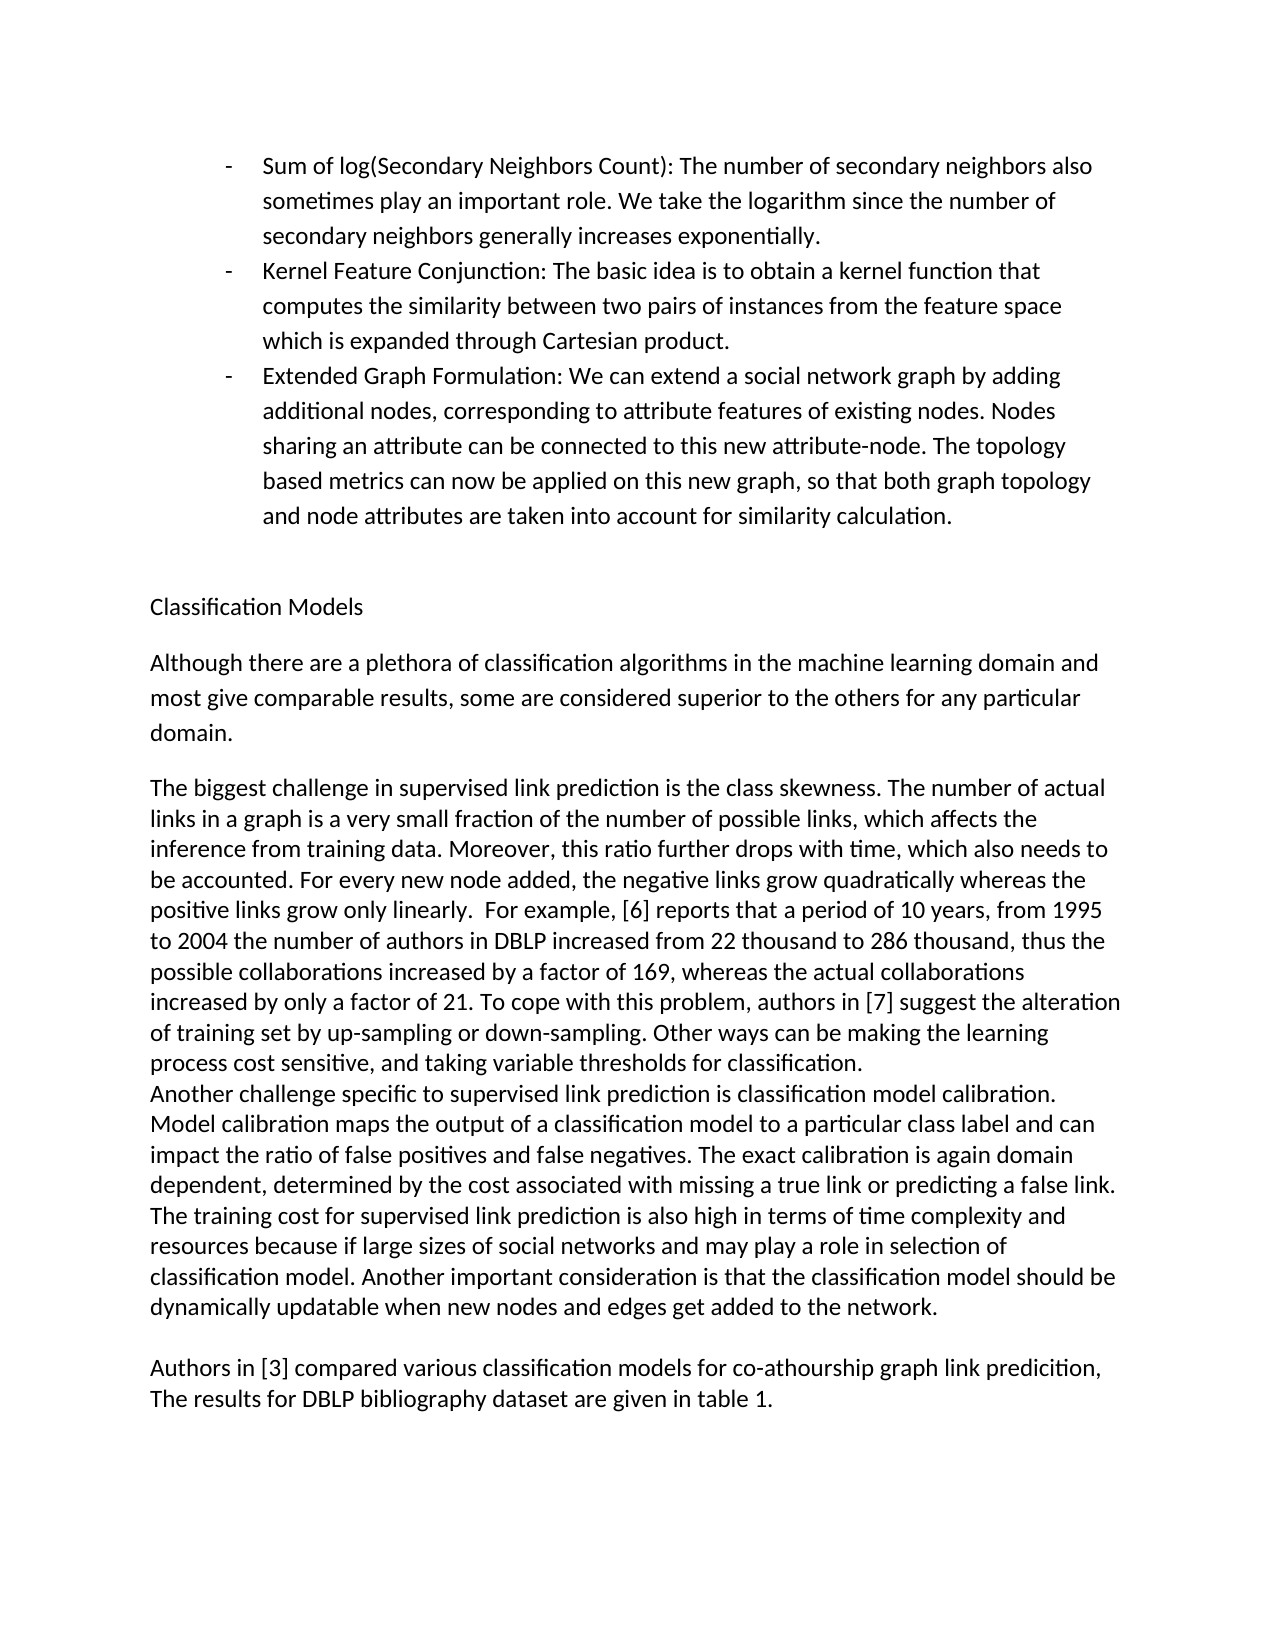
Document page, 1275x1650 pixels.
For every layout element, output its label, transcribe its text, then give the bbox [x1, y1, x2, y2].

text Authors in [3] compared various classification models for co-athourship graph link predicition, The results for DBLP bibliography dataset are given in table 1. [150, 1352, 1125, 1413]
list Sum of log(Secondary Neighbors Count): The number of secondary neighbors also sometimes play an important role. We take the logarithm since the number of secondary neighbors generally increases exponentially. [225, 150, 1125, 251]
list Kernel Feature Conjunction: The basic idea is to obtain a kernel function that computes the similarity between two pairs of instances from the feature space which is expanded through Cartesian product. [225, 255, 1125, 356]
list Extended Graph Formulation: We can extend a social network graph by adding additional nodes, corresponding to attribute features of existing nodes. Nodes sharing an attribute can be connected to this new attribute-node. The topology based metrics can now be applied on this new graph, so that both graph topology and node attributes are taken into account for similarity calculation. [225, 360, 1125, 531]
text The biggest challenge in supervised link prediction is the class skewness. The number of actual links in a graph is a very small fraction of the number of possible links, which affects the inference from training data. Moreover, this ratio further drops with time, which also needs to be accounted. For every new node added, the negative links grow quadratically whereas the positive links grow only linearly. For example, [6] reports that a period of 10 years, from 1995 to 2004 the number of authors in DBLP increased from 22 thousand to 286 thousand, thus the possible collaborations increased by a factor of 169, whereas the actual collaborations increased by only a factor of 21. To cope with this problem, authors in [7] suggest the alteration of training set by up-sampling or down-sampling. Other ways can be making the learning process cost sensitive, and taking variable thresholds for classification. [150, 772, 1125, 1078]
text Classification Models [150, 591, 1125, 621]
text The training cost for supervised link prediction is also high in terms of time complexity and resources because if large sizes of social networks and may play a role in selection of classification model. Another important consideration is that the classification model should be dynamically updatable when new nodes and edges get added to the network. [150, 1200, 1125, 1322]
text Although there are a plethora of classification algorithms in the machine learning domain and most give comparable results, some are considered superior to the others for any particular domain. [150, 647, 1125, 747]
text Another challenge specific to supervised link prediction is classification model calibration. Model calibration maps the output of a classification model to a particular class label and can impact the ratio of false positives and false negatives. The exact calibration is again domain dependent, determined by the cost associated with missing a true link or predicting a false link. [150, 1078, 1125, 1200]
